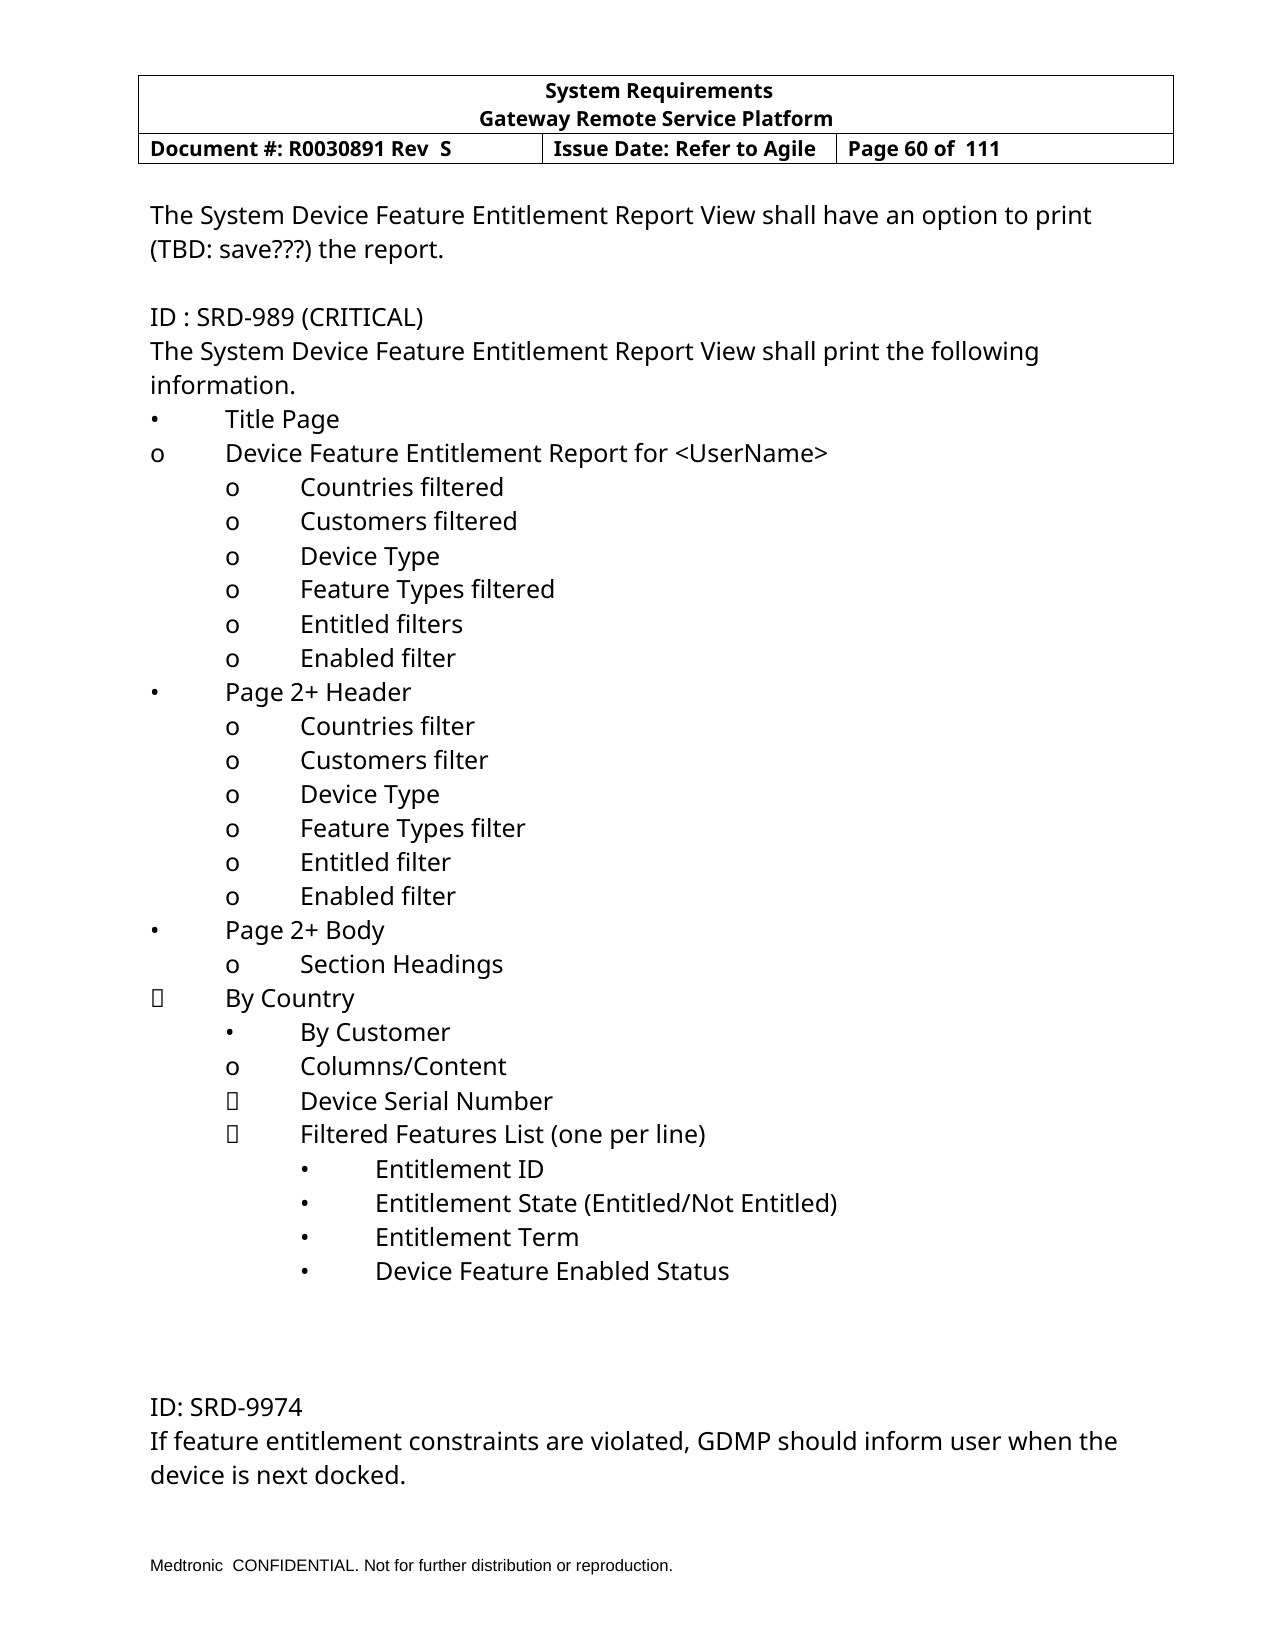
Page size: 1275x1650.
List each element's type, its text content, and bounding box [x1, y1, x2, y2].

text • Page 2+ Header [150, 674, 1162, 708]
text The System Device Feature Entitlement Report View shall print the following information. [150, 334, 1162, 402]
text o Device Type [225, 538, 1162, 572]
text o Feature Types filtered [225, 572, 1162, 606]
text o Countries filtered [225, 470, 1162, 504]
text • Entitlement Term [300, 1219, 1162, 1253]
text ID : SRD-989 (CRITICAL) [150, 300, 1162, 334]
text  Filtered Features List (one per line) [225, 1117, 1162, 1151]
text o Section Headings [225, 947, 1162, 981]
text • Title Page [150, 402, 1162, 436]
text o Device Feature Entitlement Report for <UserName> [150, 436, 1162, 470]
text ID: SRD-9974 [150, 1390, 1162, 1424]
text o Columns/Content [225, 1049, 1162, 1083]
text • Entitlement ID [300, 1151, 1162, 1185]
text  By Country [150, 981, 1162, 1015]
text The System Device Feature Entitlement Report View shall have an option to print (TBD: save???) the report. [150, 197, 1162, 266]
text o Enabled filter [225, 879, 1162, 913]
text o Feature Types filter [225, 811, 1162, 845]
text If feature entitlement constraints are violated, GDMP should inform user when the device is next docked. [150, 1424, 1162, 1492]
text • Page 2+ Body [150, 913, 1162, 947]
text • Entitlement State (Entitled/Not Entitled) [300, 1185, 1162, 1219]
text • By Customer [225, 1015, 1162, 1049]
text o Customers filtered [225, 504, 1162, 538]
text o Device Type [225, 777, 1162, 811]
text  Device Serial Number [225, 1083, 1162, 1117]
text • Device Feature Enabled Status [300, 1253, 1162, 1287]
text o Countries filter [225, 708, 1162, 742]
text o Enabled filter [225, 640, 1162, 674]
text o Customers filter [225, 742, 1162, 777]
text o Entitled filters [225, 606, 1162, 640]
text o Entitled filter [225, 845, 1162, 879]
